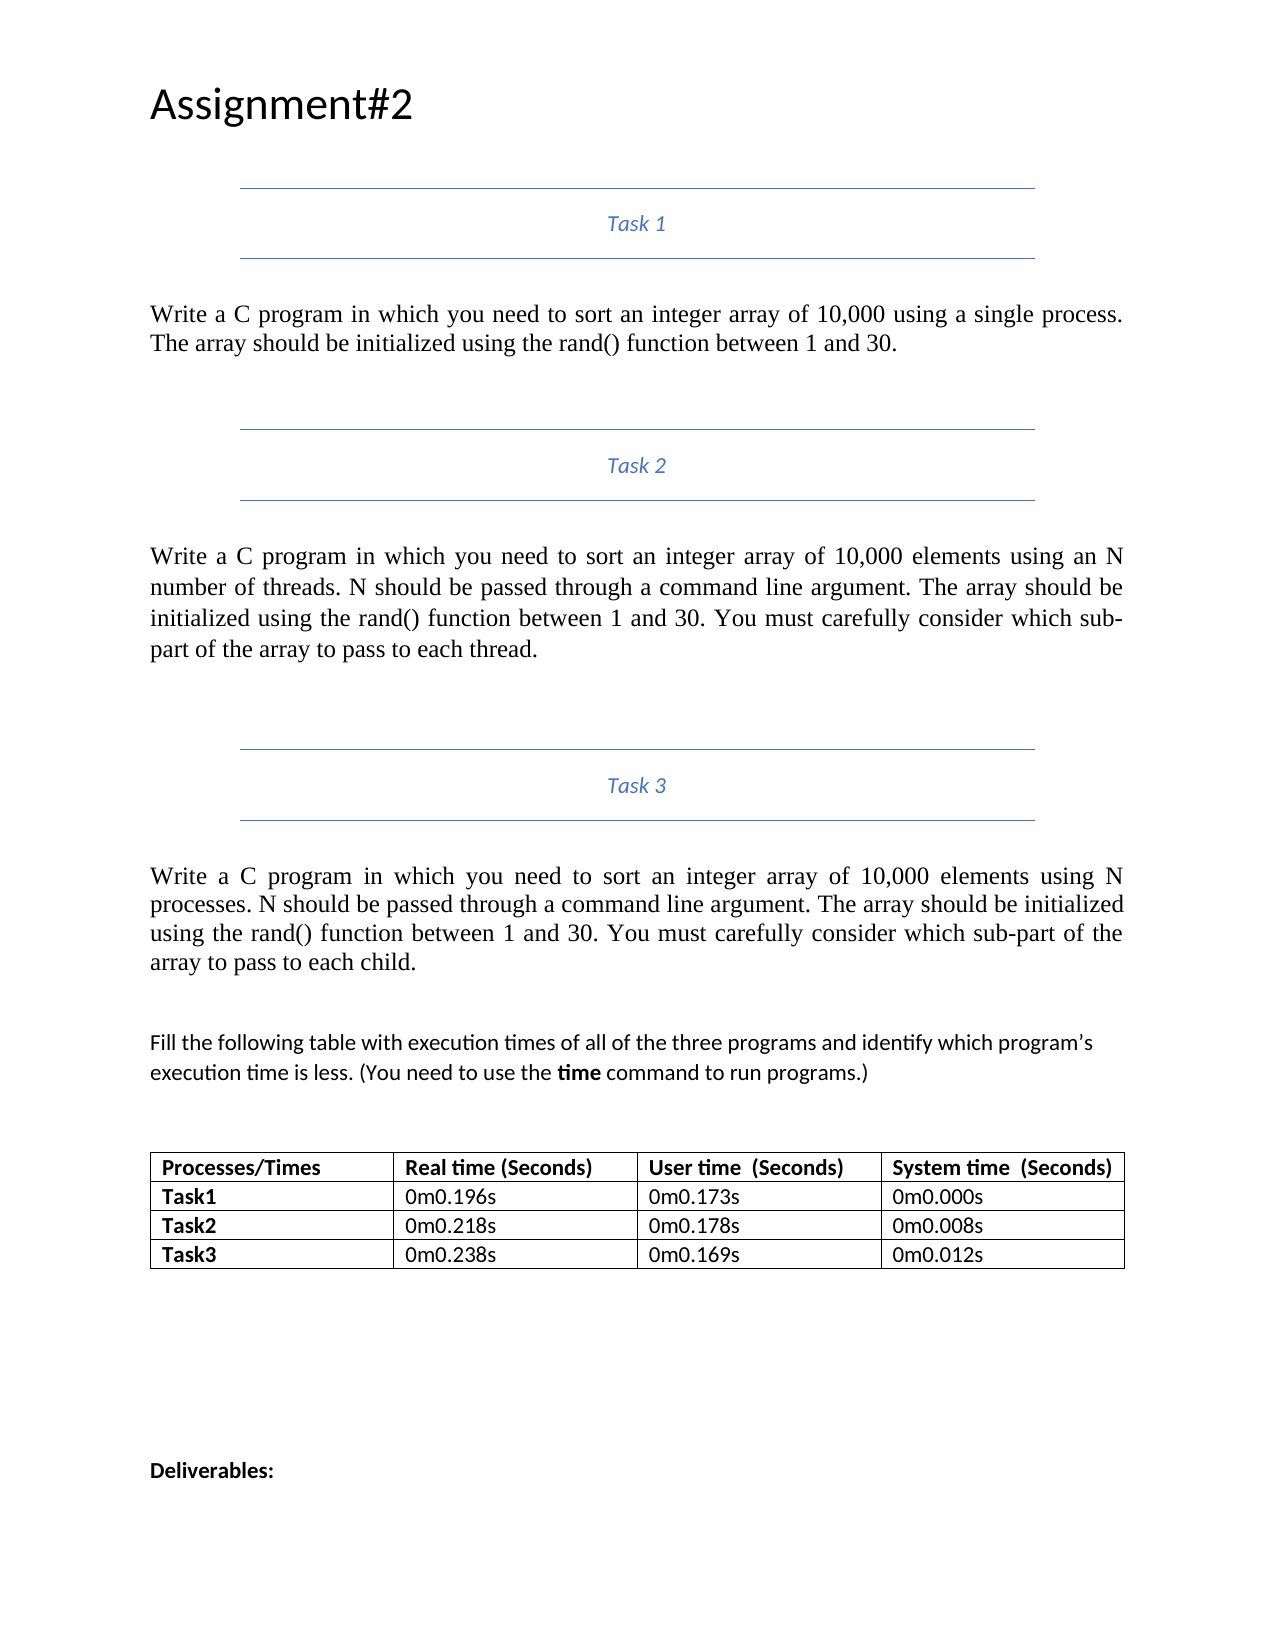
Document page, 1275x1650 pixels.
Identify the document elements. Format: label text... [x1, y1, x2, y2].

table_header Processes/Times [151, 1153, 393, 1181]
text Write a C program in which you need to sort an integer array of 10,000 elements using N processes. N should be passed through a command line argument. The array should be initialized using the rand() function between 1 and 30. You must carefully consider which sub-part of the array to pass to each child. [150, 861, 1125, 976]
table_cell Task3 [151, 1240, 393, 1268]
text Deliverables: [150, 1456, 1125, 1484]
table_cell 0m0.238s [394, 1240, 637, 1268]
table_header System time (Seconds) [882, 1153, 1124, 1181]
table_header Real time (Seconds) [394, 1153, 637, 1181]
table_cell 0m0.196s [394, 1182, 637, 1210]
text Write a C program in which you need to sort an integer array of 10,000 using a single process. The array should be initialized using the rand() function between 1 and 30. [150, 299, 1125, 356]
text Write a C program in which you need to sort an integer array of 10,000 elements using an N number of threads. N should be passed through a command line argument. The array should be initialized using the rand() function between 1 and 30. You must carefully consider which sub-part of the array to pass to each thread. [150, 541, 1125, 663]
table_cell 0m0.012s [882, 1240, 1124, 1268]
text Task 1 [240, 189, 1035, 258]
table_cell 0m0.178s [638, 1211, 881, 1239]
text Fill the following table with execution times of all of the three programs and identify which program’s execution time is less. (You need to use the time command to run programs.) [150, 1028, 1125, 1086]
table_cell Task1 [151, 1182, 393, 1210]
table_cell 0m0.169s [638, 1240, 881, 1268]
text Task 3 [240, 750, 1035, 820]
table_cell 0m0.218s [394, 1211, 637, 1239]
text Task 2 [240, 430, 1035, 500]
table_cell 0m0.173s [638, 1182, 881, 1210]
table_header User time (Seconds) [638, 1153, 881, 1181]
table_cell 0m0.008s [882, 1211, 1124, 1239]
table_cell 0m0.000s [882, 1182, 1124, 1210]
table_cell Task2 [151, 1211, 393, 1239]
